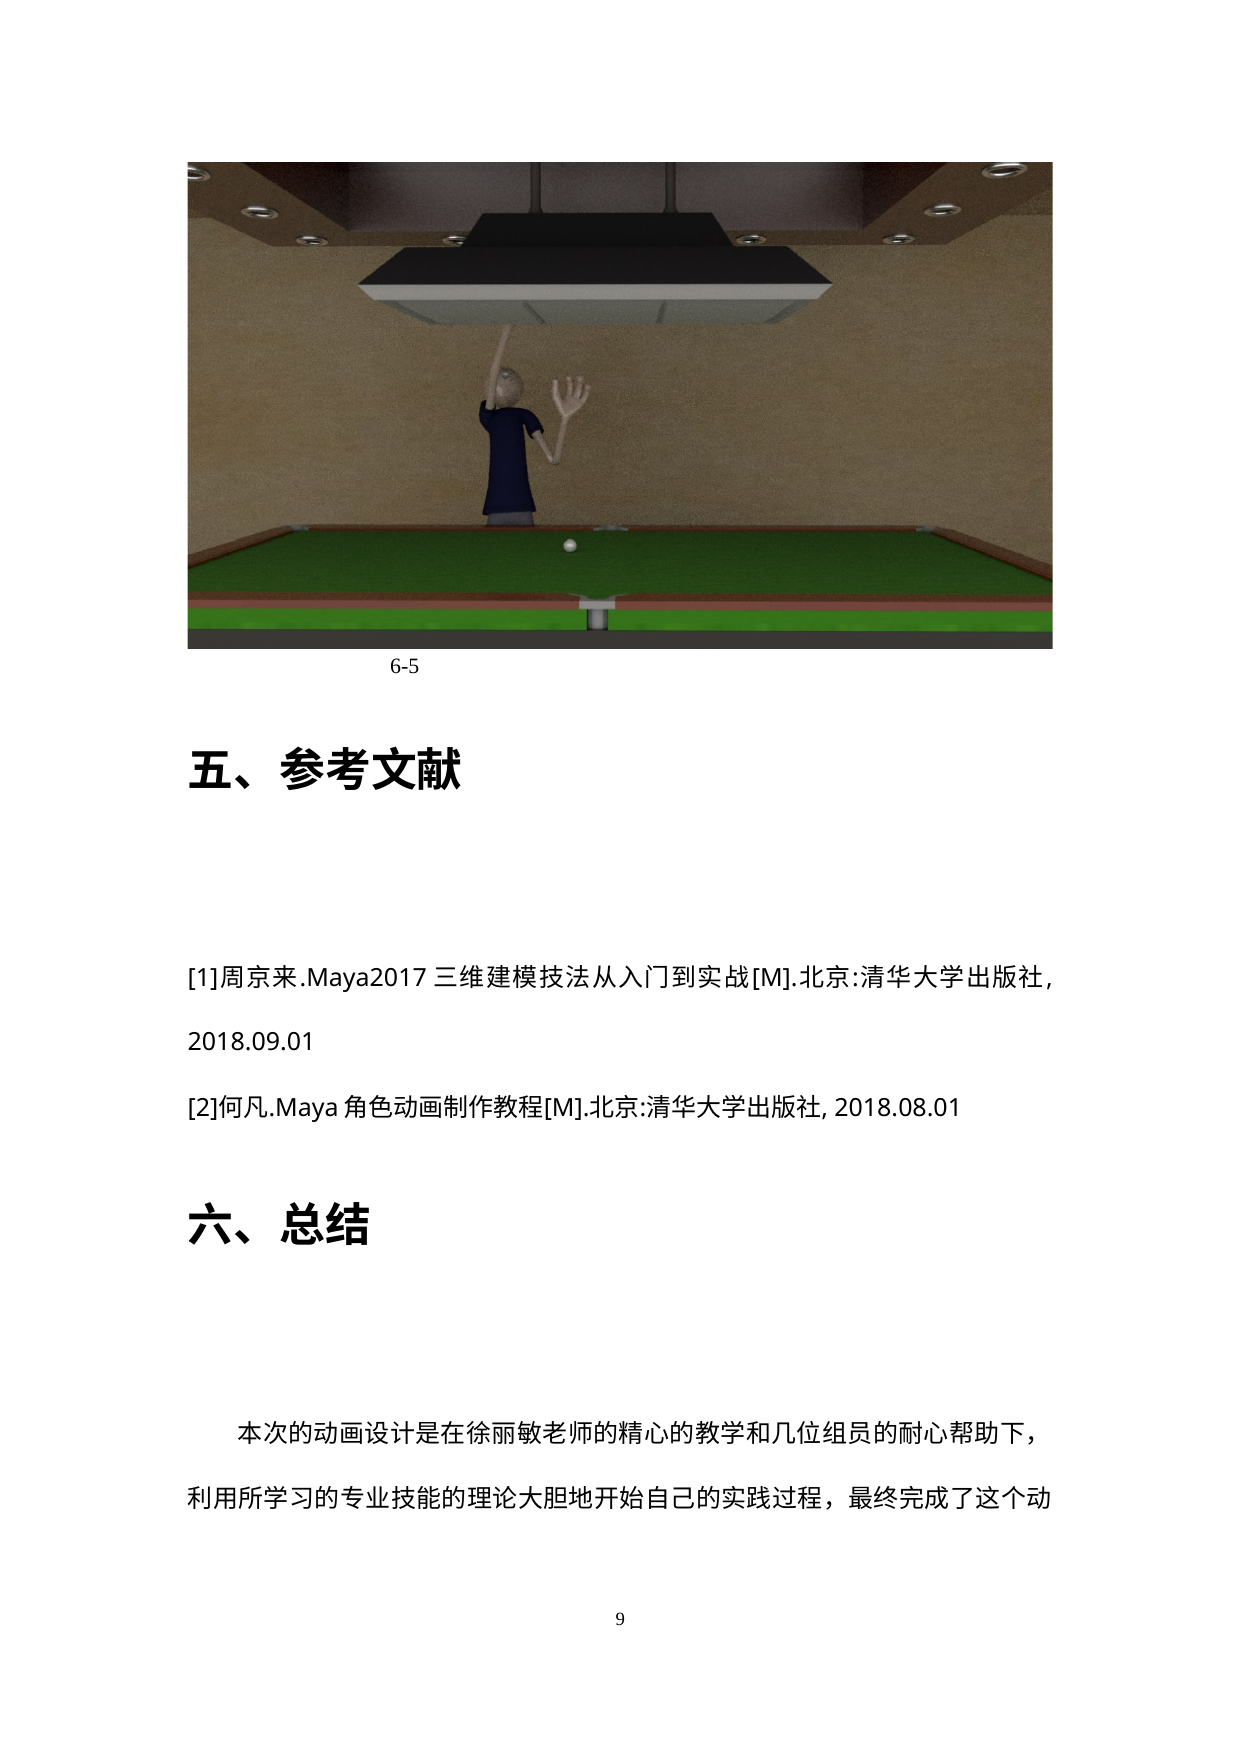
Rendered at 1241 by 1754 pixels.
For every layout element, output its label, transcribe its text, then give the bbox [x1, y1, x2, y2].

text 6-5 [187, 649, 1053, 682]
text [187, 1399, 1053, 1529]
text [1]周京来.Maya2017三维建模技法从入门到实战[M].北京:清华大学出版社, 2018.09.01 [187, 943, 1053, 1073]
subtitle 五、参考文献 [187, 717, 1053, 815]
picture [187, 162, 1053, 649]
subtitle 六、总结 [187, 1173, 1053, 1271]
text [2]何凡.Maya角色动画制作教程[M].北京:清华大学出版社, 2018.08.01 [187, 1073, 1053, 1138]
